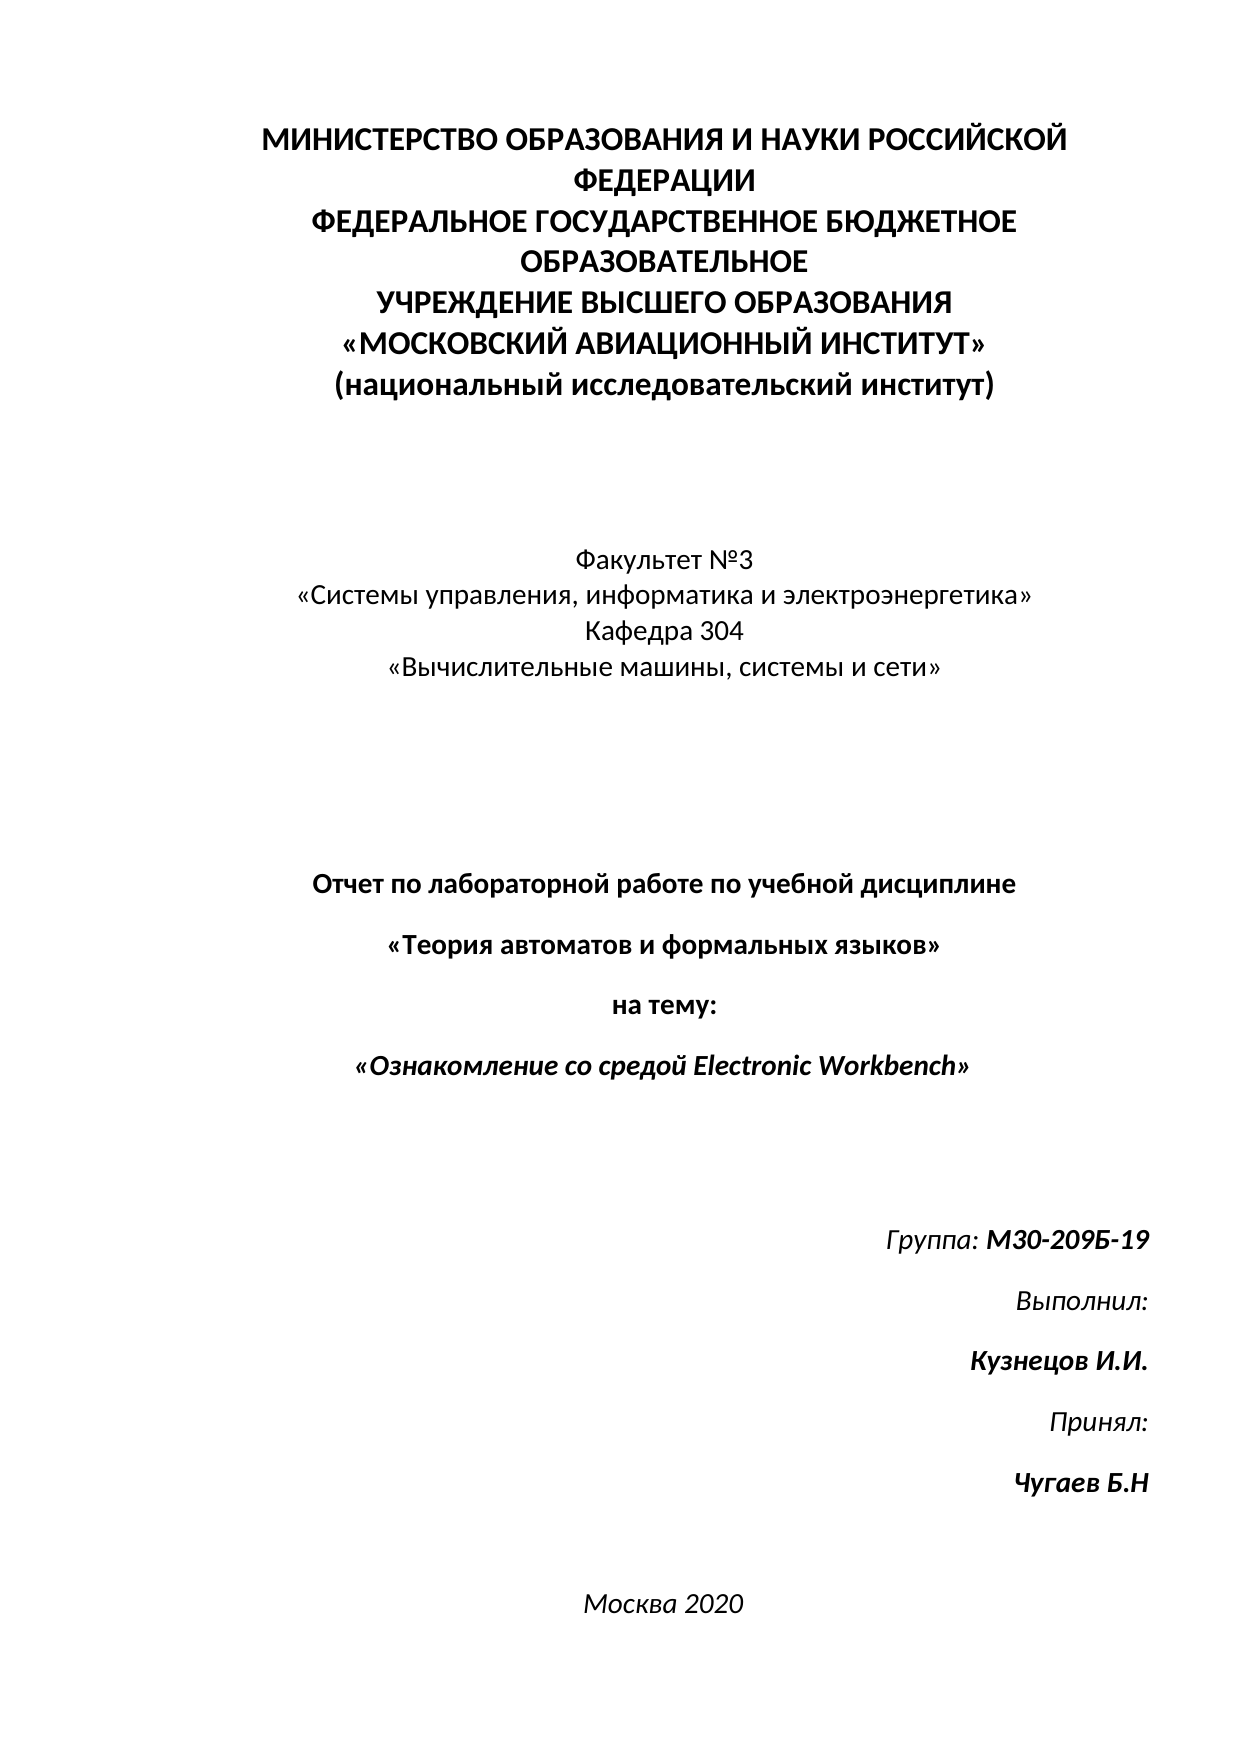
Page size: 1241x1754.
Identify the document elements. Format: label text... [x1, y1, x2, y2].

text Факультет №3 [177, 541, 1152, 576]
text на тему: [177, 986, 1152, 1022]
text Москва 2020 [177, 1585, 1152, 1621]
text Кафедра 304 [177, 612, 1152, 648]
text «Ознакомление со средой Electronic Workbench» [177, 1047, 1152, 1083]
text ФЕДЕРАЛЬНОЕ ГОСУДАРСТВЕННОЕ БЮДЖЕТНОЕ ОБРАЗОВАТЕЛЬНОЕ [177, 199, 1152, 281]
text Группа: М30-209Б-19 [177, 1221, 1152, 1257]
text «Системы управления, информатика и электроэнергетика» [177, 576, 1152, 612]
text МИНИСТЕРСТВО ОБРАЗОВАНИЯ И НАУКИ РОССИЙСКОЙ ФЕДЕРАЦИИ [177, 118, 1152, 199]
text Выполнил: [177, 1282, 1152, 1317]
text УЧРЕЖДЕНИЕ ВЫСШЕГО ОБРАЗОВАНИЯ [177, 281, 1152, 322]
text «Теория автоматов и формальных языков» [177, 926, 1152, 961]
text Принял: [177, 1403, 1152, 1439]
text Чугаев Б.Н [177, 1464, 1152, 1499]
text (национальный исследовательский институт) [177, 362, 1152, 403]
text «МОСКОВСКИЙ АВИАЦИОННЫЙ ИНСТИТУТ» [177, 322, 1152, 362]
text Кузнецов И.И. [177, 1342, 1152, 1378]
text Отчет по лабораторной работе по учебной дисциплине [177, 865, 1152, 901]
text «Вычислительные машины, системы и сети» [177, 648, 1152, 683]
